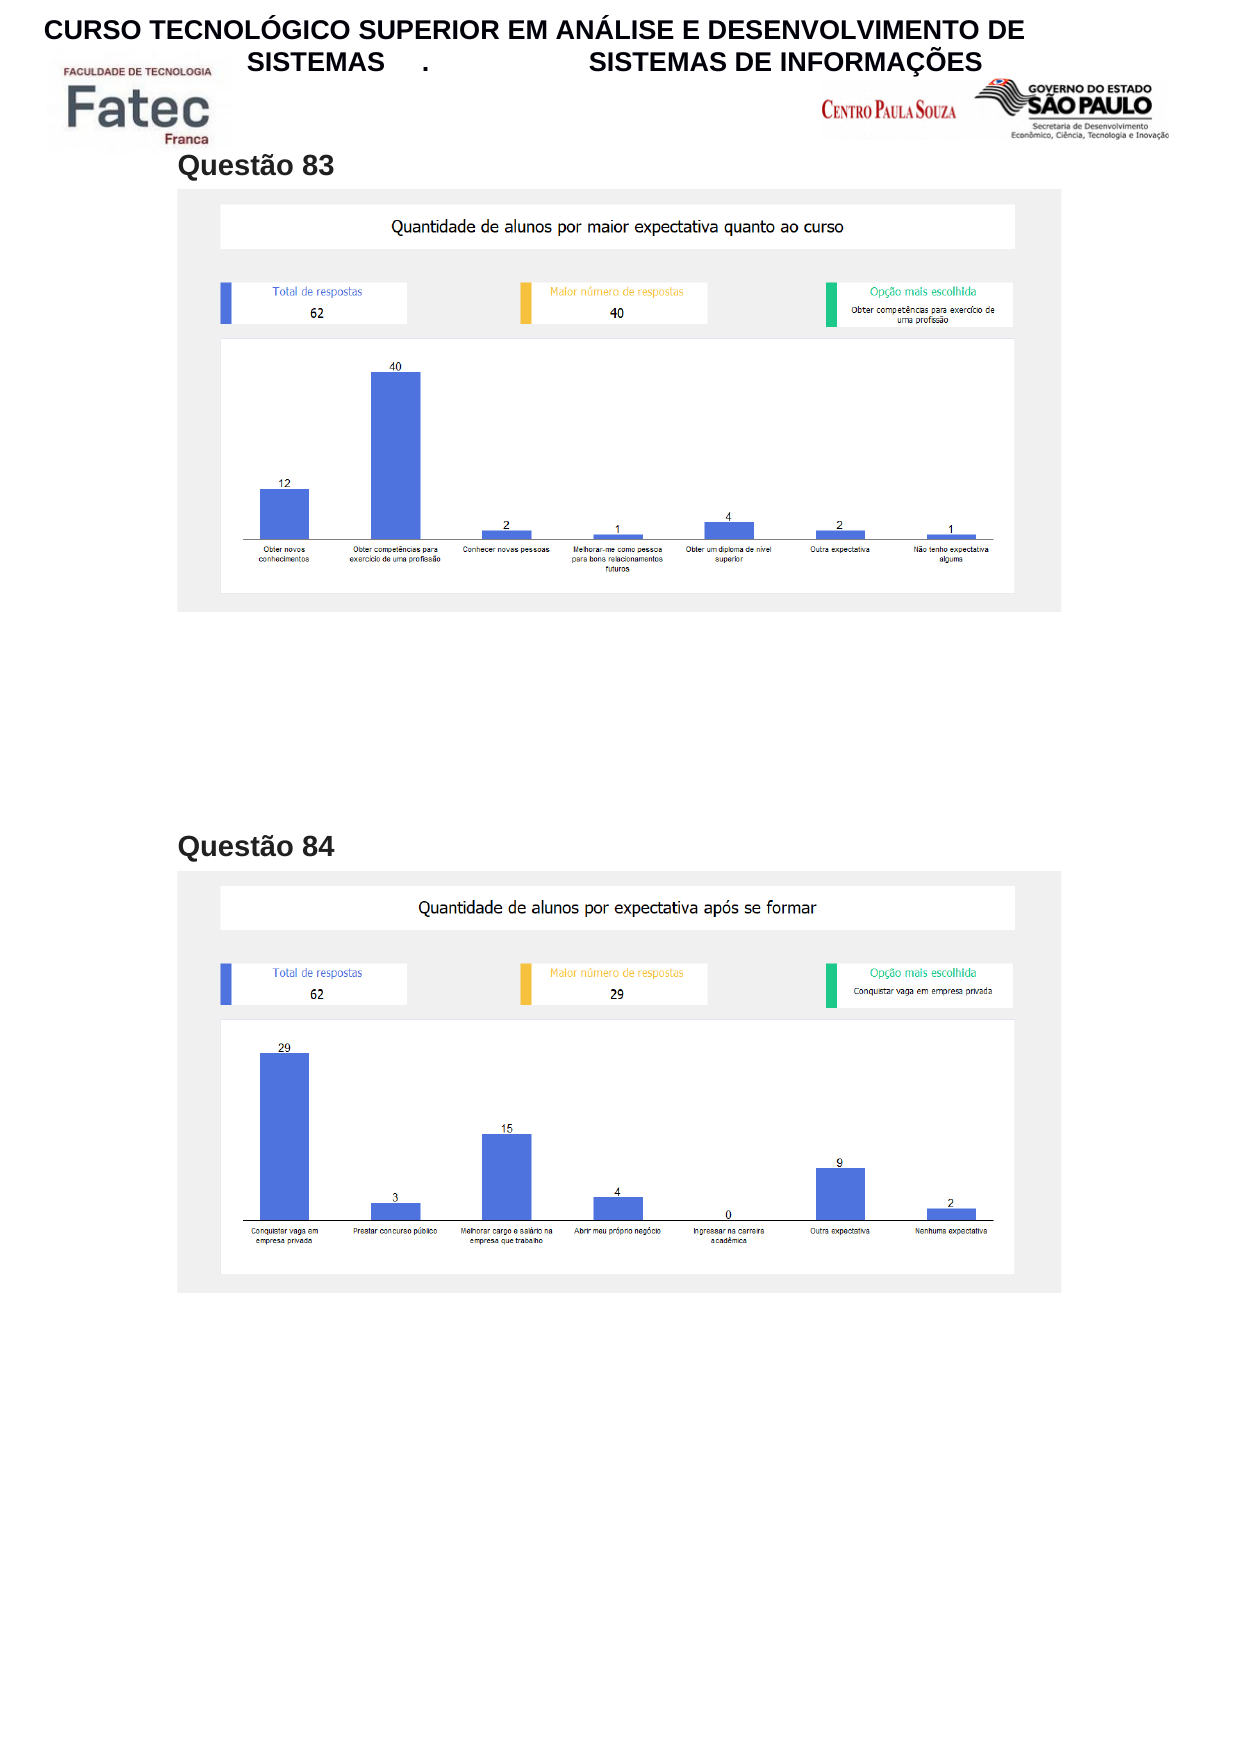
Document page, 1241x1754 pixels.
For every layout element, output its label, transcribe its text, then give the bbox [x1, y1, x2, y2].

picture [46, 51, 232, 155]
picture [177, 871, 1062, 1293]
text Questão 84 [177, 829, 1063, 863]
picture [177, 189, 1062, 612]
text Questão 83 [177, 148, 1063, 181]
picture [821, 78, 1169, 140]
